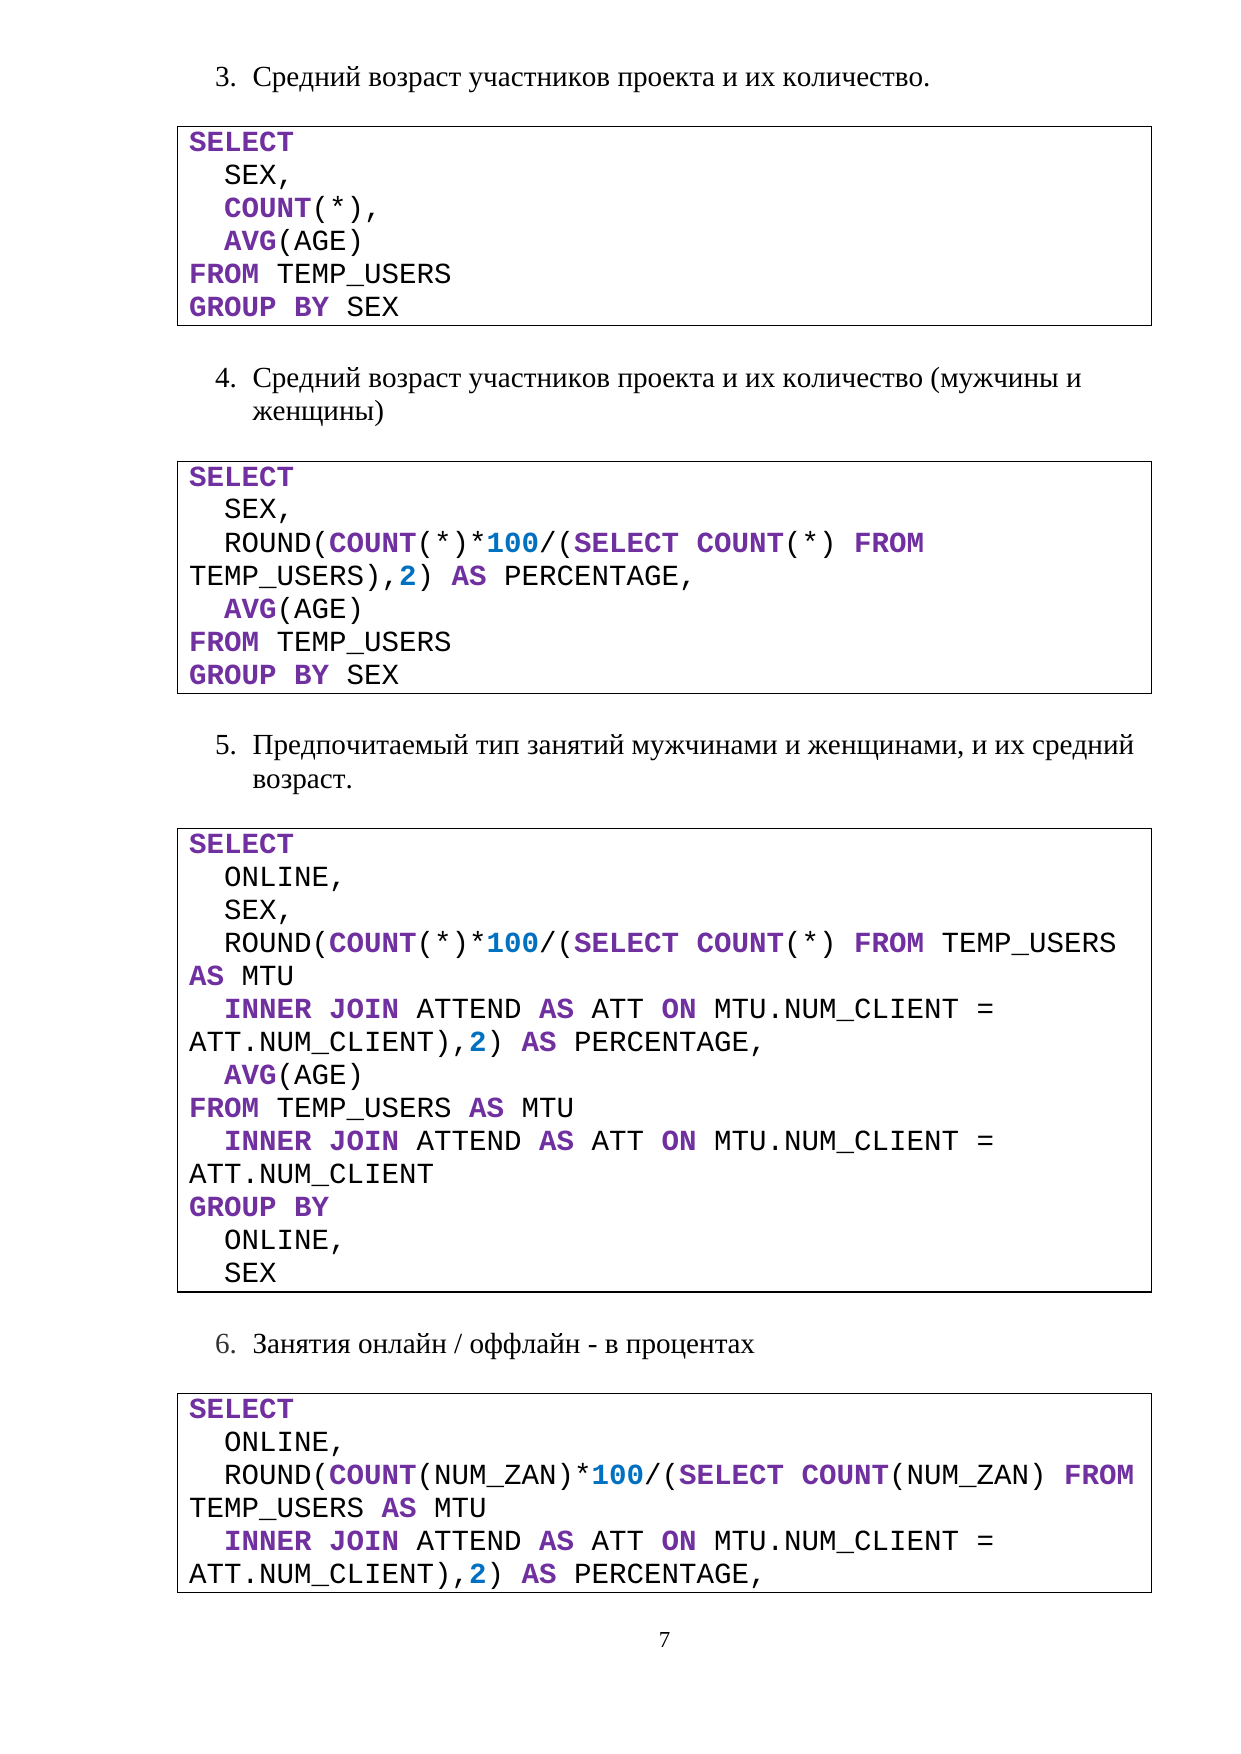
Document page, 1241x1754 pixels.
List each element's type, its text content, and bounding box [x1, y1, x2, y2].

list Занятия онлайн / оффлайн - в процентах [215, 1326, 1152, 1359]
table_header SELECT SEX, COUNT(*), AVG(AGE) FROM TEMP_USERS GROUP BY SEX [178, 127, 1151, 325]
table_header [178, 1394, 1151, 1592]
table_header SELECT SEX, ROUND(COUNT(*)*100/(SELECT COUNT(*) FROM TEMP_USERS),2) AS PERCENTAGE, AVG(AGE) FROM TEMP_USERS GROUP BY SEX [178, 462, 1151, 693]
table_header SELECT ONLINE, SEX, ROUND(COUNT(*)*100/(SELECT COUNT(*) FROM TEMP_USERS AS MTU INNER JOIN ATTEND AS ATT ON MTU.NUM_CLIENT = ATT.NUM_CLIENT),2) AS PERCENTAGE, AVG(AGE) FROM TEMP_USERS AS MTU INNER JOIN ATTEND AS ATT ON MTU.NUM_CLIENT = ATT.NUM_CLIENT GROUP BY ONLINE, SEX [178, 829, 1151, 1291]
list Средний возраст участников проекта и их количество. [215, 59, 1152, 93]
list Предпочитаемый тип занятий мужчинами и женщинами, и их средний возраст. [215, 727, 1152, 794]
list Средний возраст участников проекта и их количество (мужчины и женщины) [215, 360, 1152, 427]
